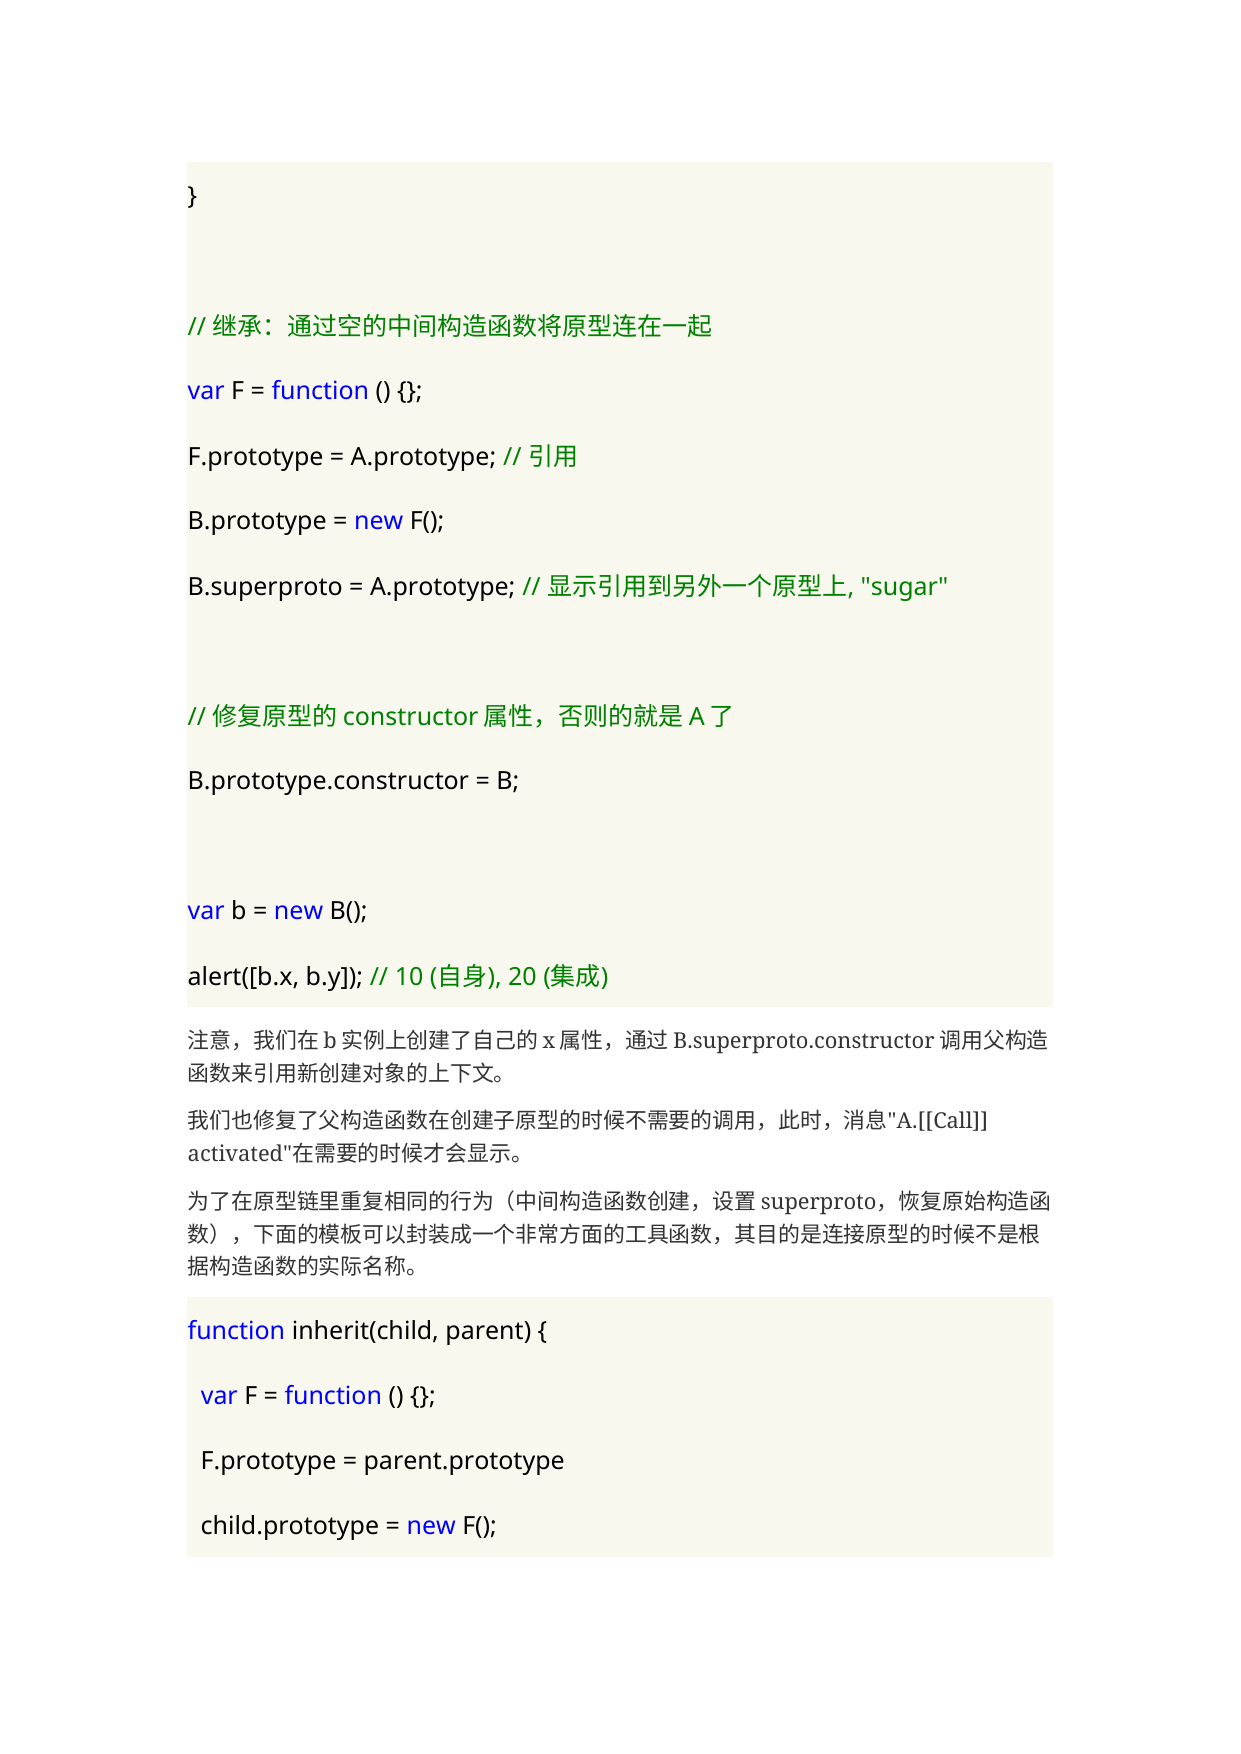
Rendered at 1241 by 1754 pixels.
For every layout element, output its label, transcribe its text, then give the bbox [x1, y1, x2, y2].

text 我们也修复了父构造函数在创建子原型的时候不需要的调用，此时，消息"A.[[Call]] activated"在需要的时候才会显示。 [187, 1103, 1053, 1168]
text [187, 162, 1053, 1007]
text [187, 1297, 1053, 1557]
text 为了在原型链里重复相同的行为（中间构造函数创建，设置superproto，恢复原始构造函数），下面的模板可以封装成一个非常方面的工具函数，其目的是连接原型的时候不是根据构造函数的实际名称。 [187, 1184, 1053, 1281]
text 注意，我们在b实例上创建了自己的x属性，通过B.superproto.constructor调用父构造函数来引用新创建对象的上下文。 [187, 1023, 1053, 1088]
